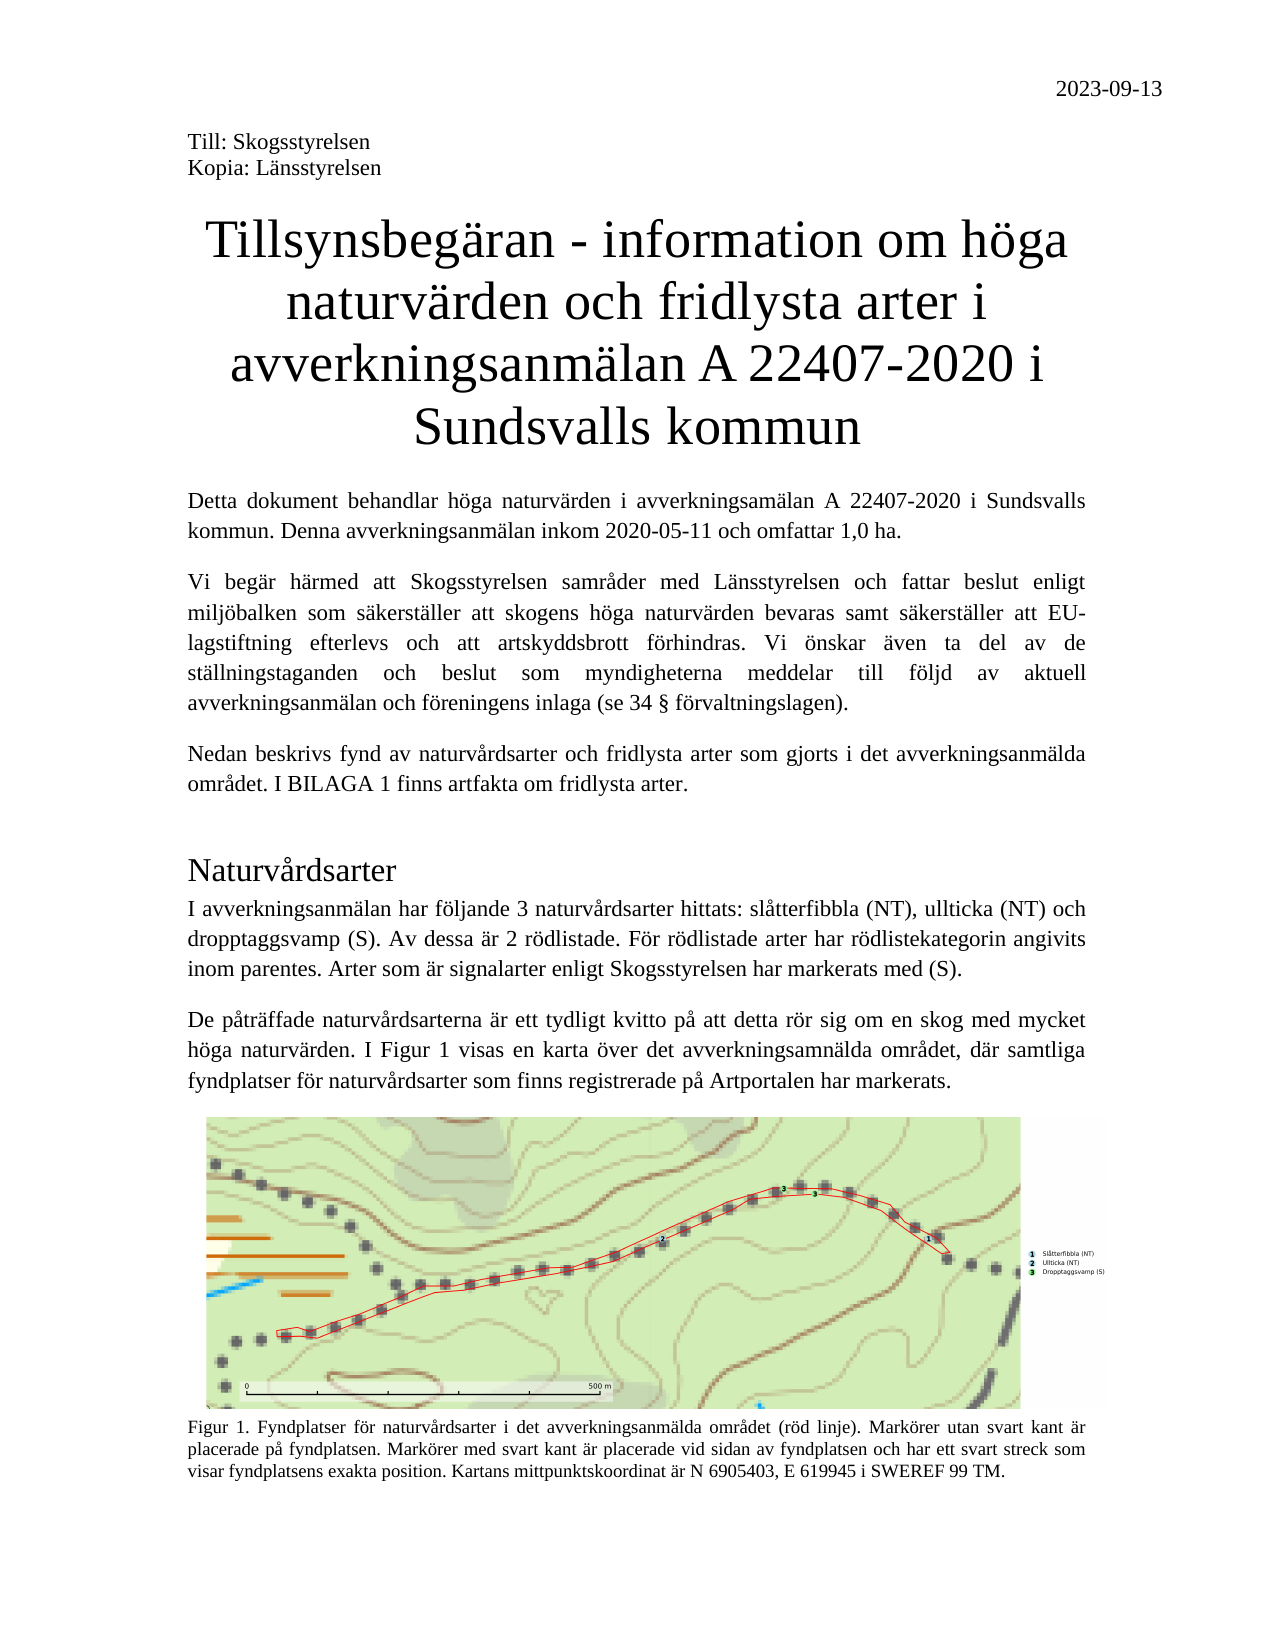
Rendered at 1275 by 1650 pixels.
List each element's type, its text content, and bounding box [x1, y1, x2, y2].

text Nedan beskrivs fynd av naturvårdsarter och fridlysta arter som gjorts i det avverkningsanmälda området. I BILAGA 1 finns artfakta om fridlysta arter. [187, 740, 1087, 797]
title Tillsynsbegäran - information om höga naturvärden och fridlysta arter i avverkningsanmälan A 22407-2020 i Sundsvalls kommun [187, 207, 1087, 456]
subtitle Naturvårdsarter [187, 851, 1087, 889]
text De påträffade naturvårdsarterna är ett tydligt kvitto på att detta rör sig om en skog med mycket höga naturvärden. I Figur 1 visas en karta över det avverkningsamnälda området, där samtliga fyndplatser för naturvårdsarter som finns registrerade på Artportalen har markerats. [187, 1006, 1087, 1093]
picture [206, 1117, 1107, 1409]
text Vi begär härmed att Skogsstyrelsen samråder med Länsstyrelsen och fattar beslut enligt miljöbalken som säkerställer att skogens höga naturvärden bevaras samt säkerställer att EU-lagstiftning efterlevs och att artskyddsbrott förhindras. Vi önskar även ta del av de ställningstaganden och beslut som myndigheterna meddelar till följd av aktuell avverkningsanmälan och föreningens inlaga (se 34 § förvaltningslagen). [187, 568, 1087, 716]
text Detta dokument behandlar höga naturvärden i avverkningsamälan A 22407-2020 i Sundsvalls kommun. Denna avverkningsanmälan inkom 2020-05-11 och omfattar 1,0 ha. [187, 487, 1087, 544]
text I avverkningsanmälan har följande 3 naturvårdsarter hittats: slåtterfibbla (NT), ullticka (NT) och dropptaggsvamp (S). Av dessa är 2 rödlistade. För rödlistade arter har rödlistekategorin angivits inom parentes. Arter som är signalarter enligt Skogsstyrelsen har markerats med (S). [187, 895, 1087, 982]
text Figur 1. Fyndplatser för naturvårdsarter i det avverkningsanmälda området (röd linje). Markörer utan svart kant är placerade på fyndplatsen. Markörer med svart kant är placerade vid sidan av fyndplatsen och har ett svart streck som visar fyndplatsens exakta position. Kartans mittpunktskoordinat är N 6905403, E 619945 i SWEREF 99 TM. [187, 1416, 1087, 1481]
